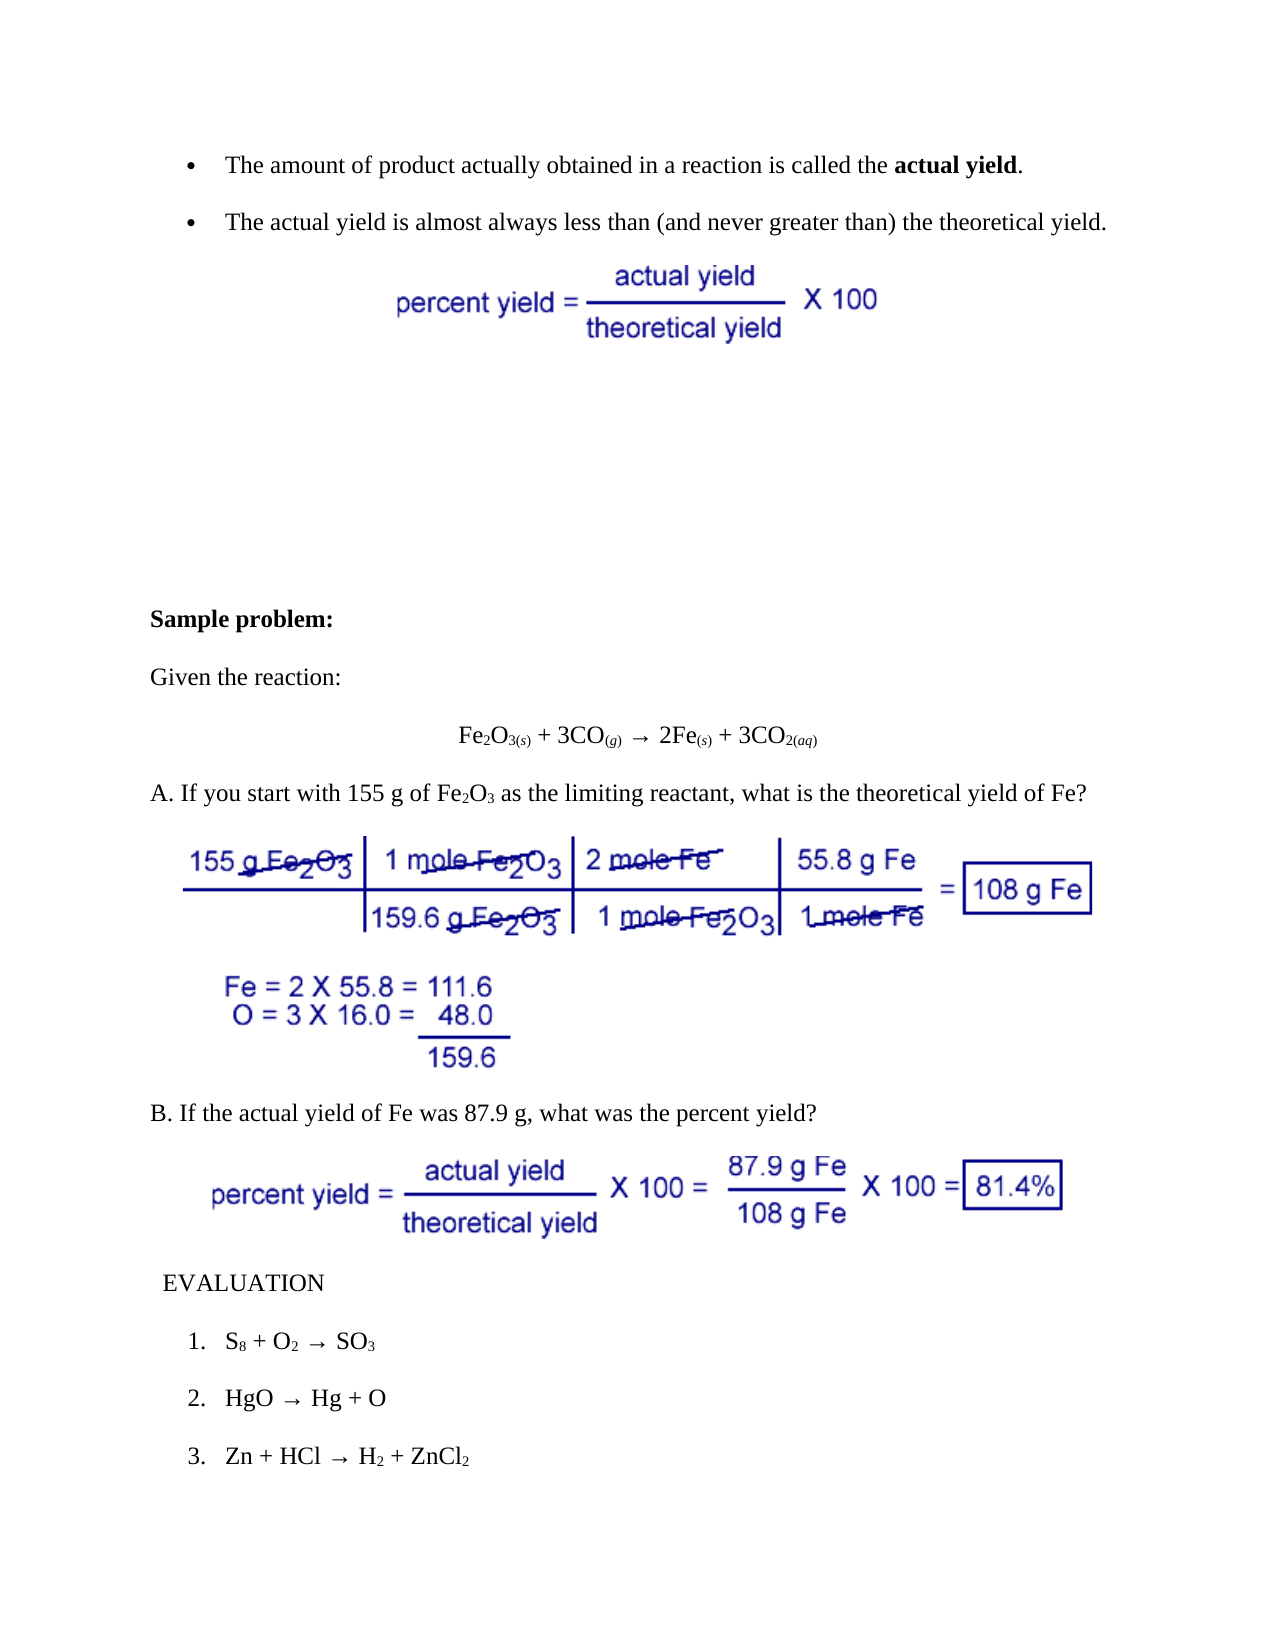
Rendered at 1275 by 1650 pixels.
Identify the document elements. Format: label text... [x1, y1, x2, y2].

text A. If you start with 155 g of Fe2O3 as the limiting reactant, what is the theoretical yield of Fe? [150, 778, 1125, 807]
picture [397, 265, 878, 344]
list HgO → Hg + O [187, 1383, 1125, 1441]
picture [212, 1156, 1063, 1239]
text B. If the actual yield of Fe was 87.9 g, what was the percent yield? [150, 1098, 1125, 1127]
picture [182, 836, 1093, 1069]
list The actual yield is almost always less than (and never greater than) the theoretical yield. [187, 207, 1125, 236]
text Fe2O3(s) + 3CO(g) → 2Fe(s) + 3CO2(aq) [150, 720, 1125, 749]
text EVALUATION [150, 1268, 1125, 1297]
text Given the reaction: [150, 662, 1125, 691]
text Sample problem: [150, 604, 1125, 633]
list The amount of product actually obtained in a reaction is called the actual yield. [187, 150, 1125, 207]
list Zn + HCl → H2 + ZnCl2 [187, 1441, 1125, 1498]
list S8 + O2 → SO3 [187, 1326, 1125, 1383]
